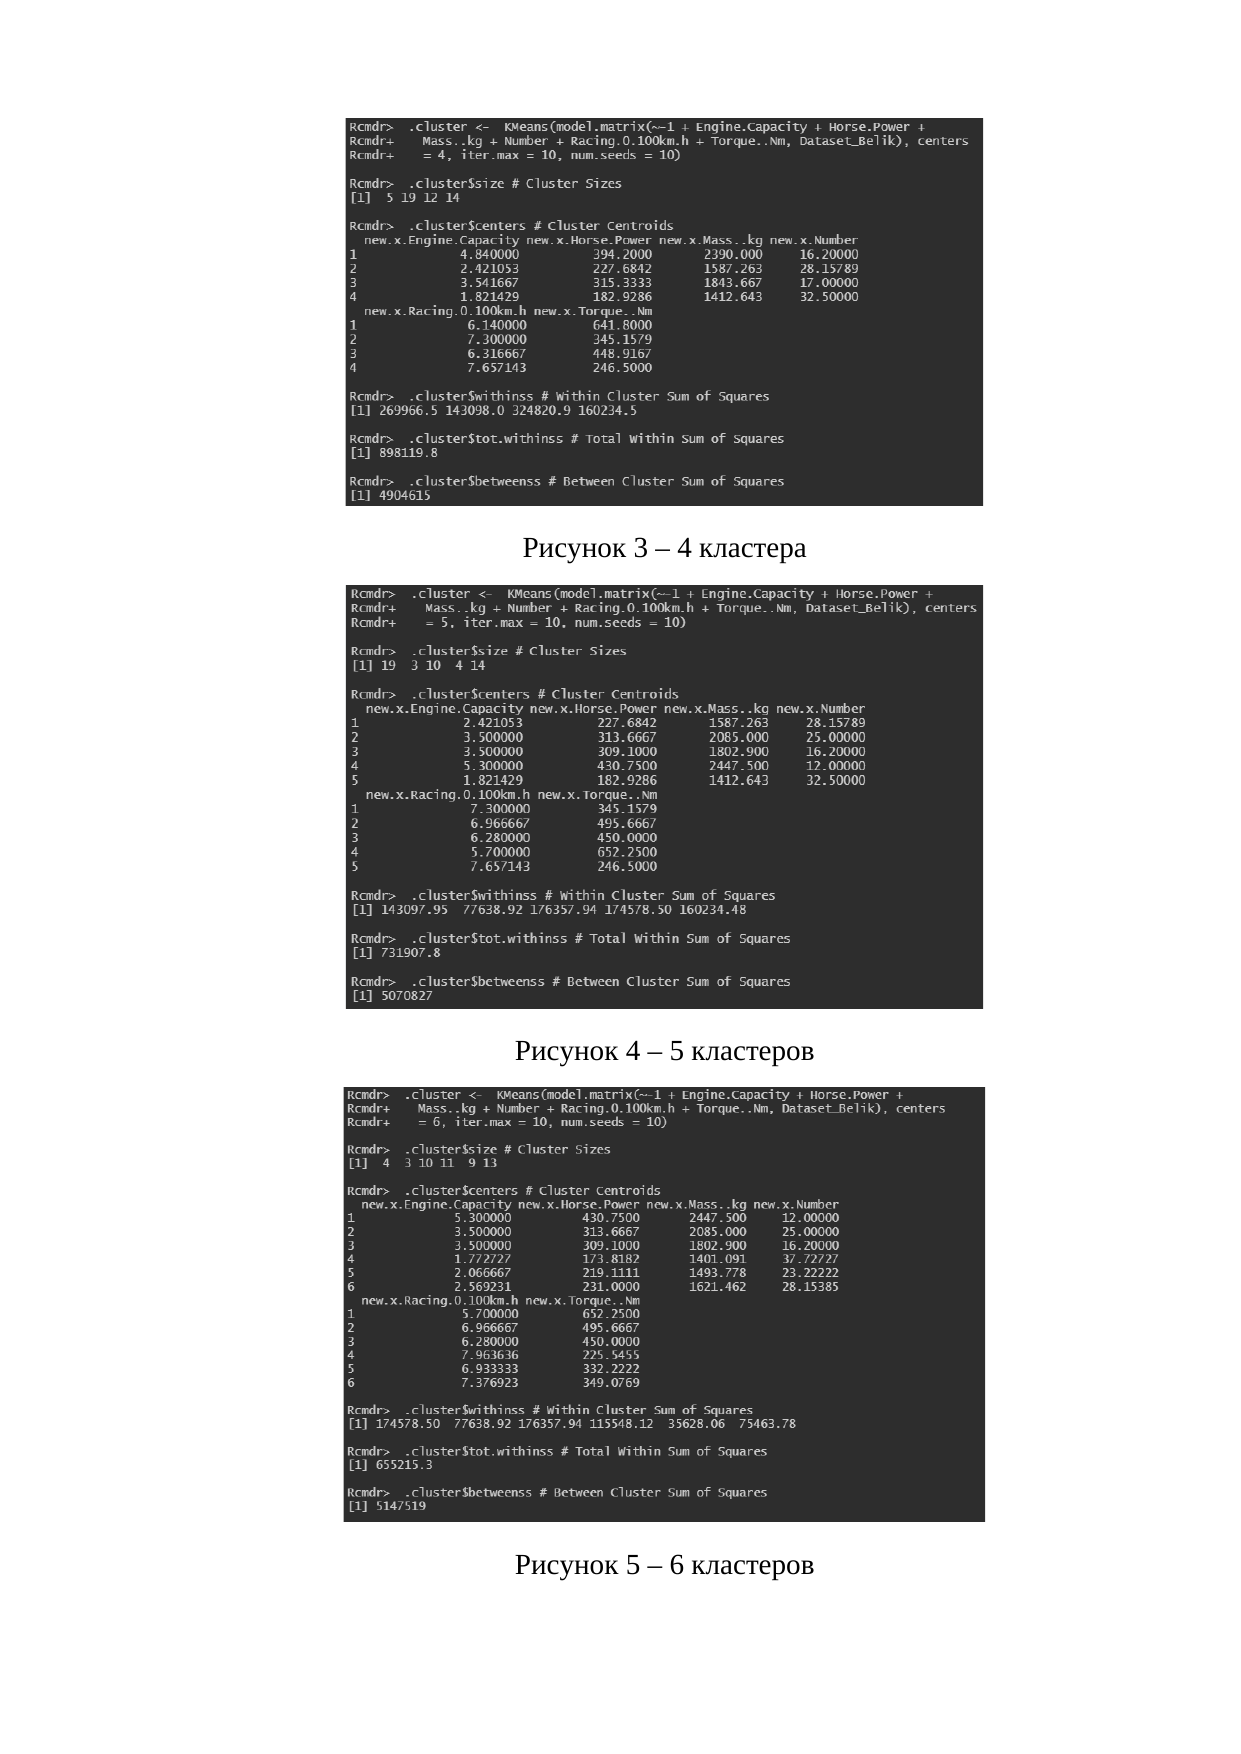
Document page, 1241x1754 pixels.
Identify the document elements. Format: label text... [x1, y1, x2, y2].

text Рисунок 5 – 6 кластеров [177, 1547, 1152, 1580]
text Рисунок 3 – 4 кластера [177, 531, 1152, 564]
picture [343, 1087, 986, 1522]
picture [345, 585, 984, 1009]
text Рисунок 4 – 5 кластеров [177, 1033, 1152, 1067]
picture [345, 118, 984, 506]
